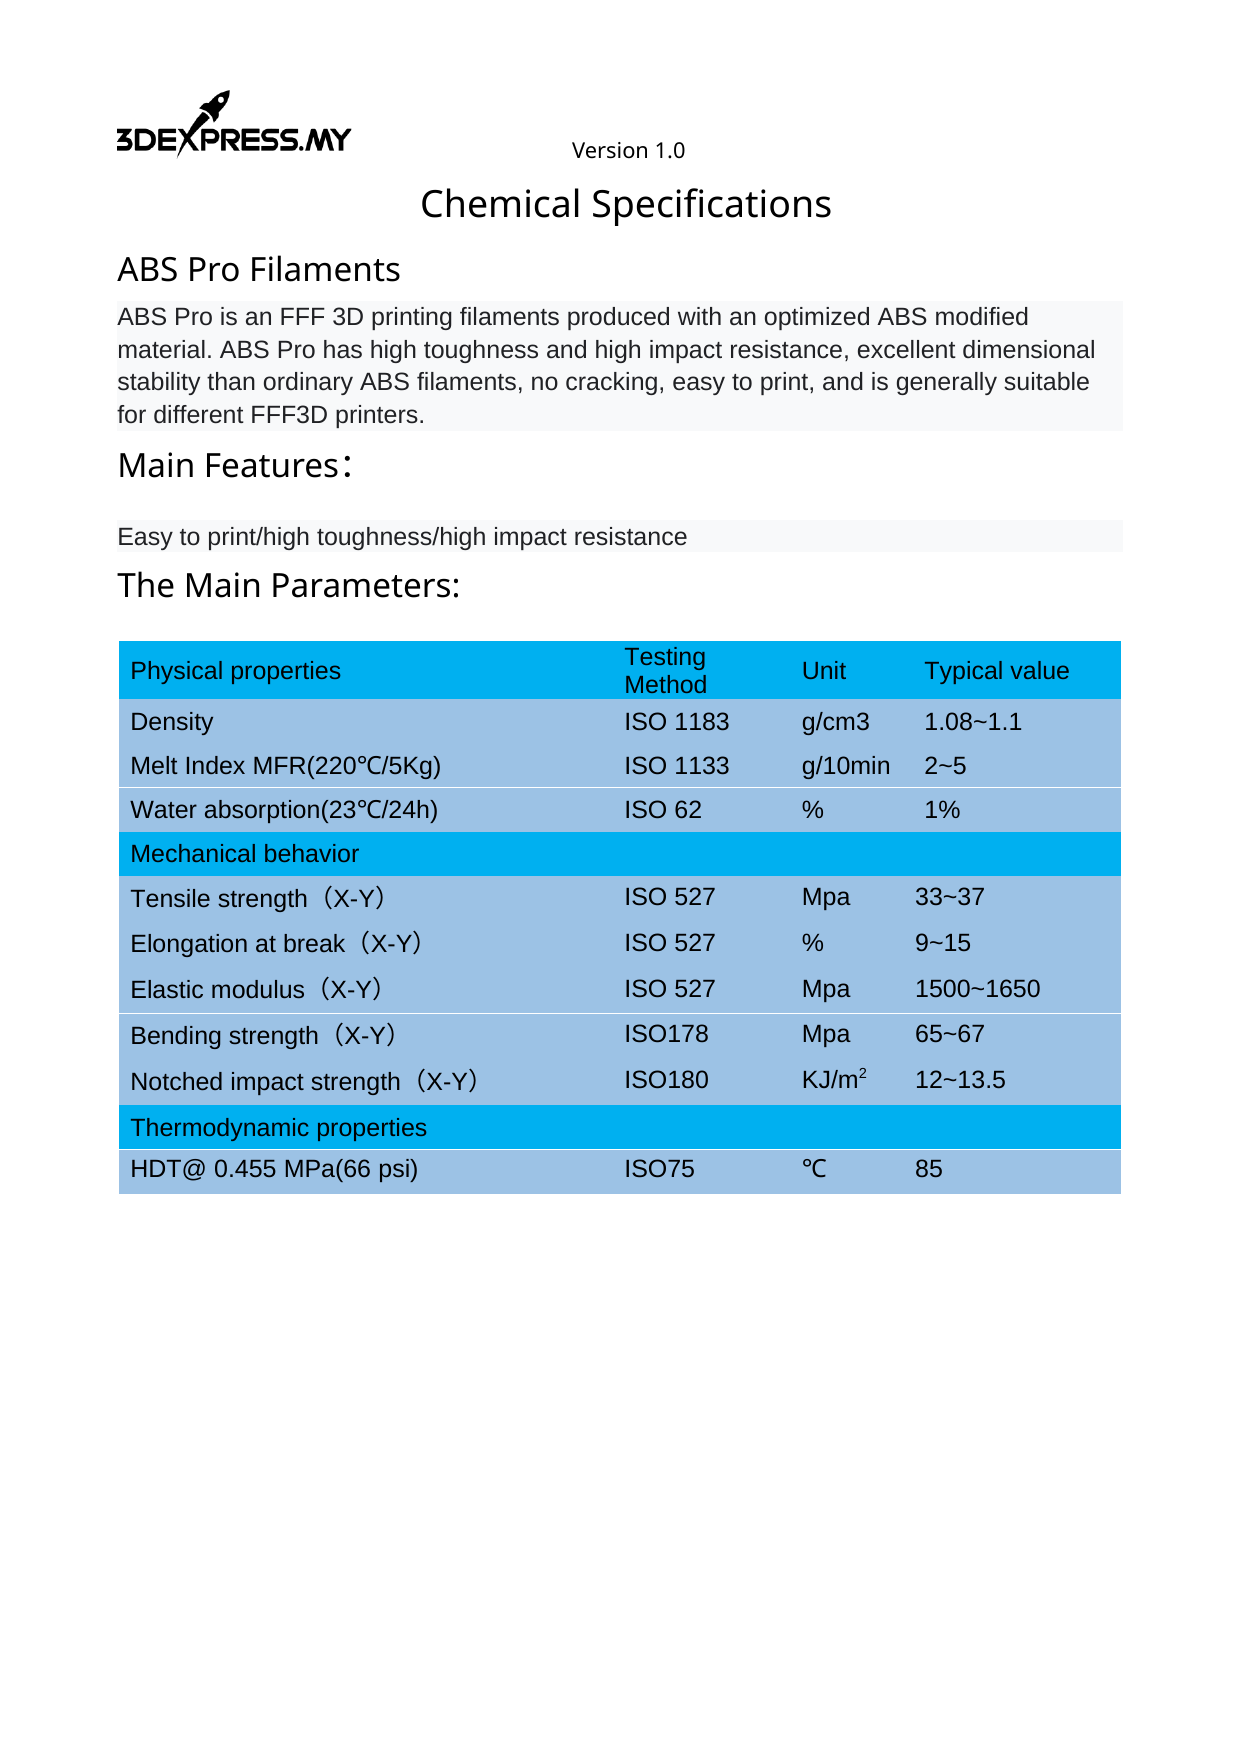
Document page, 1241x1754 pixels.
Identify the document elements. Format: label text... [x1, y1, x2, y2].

text ABS Pro Filaments [117, 236, 1123, 301]
table_cell ISO 527 [613, 922, 790, 968]
table_cell 85 [913, 1150, 1121, 1194]
table_header Unit [790, 641, 913, 699]
table_cell ISO 527 [613, 968, 790, 1013]
table_cell Mechanical behavior [119, 832, 1121, 876]
table_cell Density [119, 699, 613, 743]
table_cell ℃ [790, 1150, 913, 1194]
text The Main Parameters: [117, 552, 1123, 617]
table_cell 2~5 [913, 743, 1121, 787]
table_cell ISO 1133 [613, 743, 790, 787]
table_cell HDT@ 0.455 MPa(66 psi) [119, 1150, 613, 1194]
table_cell 1% [913, 788, 1121, 832]
table_cell 65~67 [913, 1014, 1121, 1059]
table_cell ISO75 [613, 1150, 790, 1194]
table_cell Mpa [790, 876, 913, 922]
table_cell Notched impact strength（X-Y） [119, 1059, 613, 1105]
text Easy to print/high toughness/high impact resistance [117, 520, 1123, 552]
table_cell 33~37 [913, 876, 1121, 922]
table_cell ISO 527 [613, 876, 790, 922]
text ABS Pro is an FFF 3D printing filaments produced with an optimized ABS modified material. ABS Pro has high toughness and high impact resistance, excellent dimensional stability than ordinary ABS filaments, no cracking, easy to print, and is generally suitable for different FFF3D printers. [117, 301, 1123, 431]
table_cell KJ/m2 [790, 1059, 913, 1105]
table_cell ISO178 [613, 1014, 790, 1059]
table_cell Melt Index MFR(220℃/5Kg) [119, 743, 613, 787]
table_cell Tensile strength（X-Y） [119, 876, 613, 922]
table_cell ISO 62 [613, 788, 790, 832]
text Main Features： [117, 431, 1123, 496]
table_cell 1500~1650 [913, 968, 1121, 1013]
table_cell 1.08~1.1 [913, 699, 1121, 743]
table_header Testing Method [613, 641, 790, 699]
table_cell g/cm3 [790, 699, 913, 743]
table_cell Thermodynamic properties [119, 1105, 1121, 1149]
table_cell g/10min [790, 743, 913, 787]
table_cell Elongation at break（X-Y） [119, 922, 613, 968]
text Chemical Specifications [117, 171, 1123, 236]
table_cell Water absorption(23℃/24h) [119, 788, 613, 832]
table_header Typical value [913, 641, 1121, 699]
table_cell 9~15 [913, 922, 1121, 968]
table_header Physical properties [119, 641, 613, 699]
table_cell Bending strength（X-Y） [119, 1014, 613, 1059]
table_cell % [790, 922, 913, 968]
table_cell ISO180 [613, 1059, 790, 1105]
picture [117, 90, 352, 159]
table_cell Mpa [790, 968, 913, 1013]
table_cell 12~13.5 [913, 1059, 1121, 1105]
table_cell ISO 1183 [613, 699, 790, 743]
table_cell Mpa [790, 1014, 913, 1059]
table_cell Elastic modulus（X-Y） [119, 968, 613, 1013]
table_cell % [790, 788, 913, 832]
